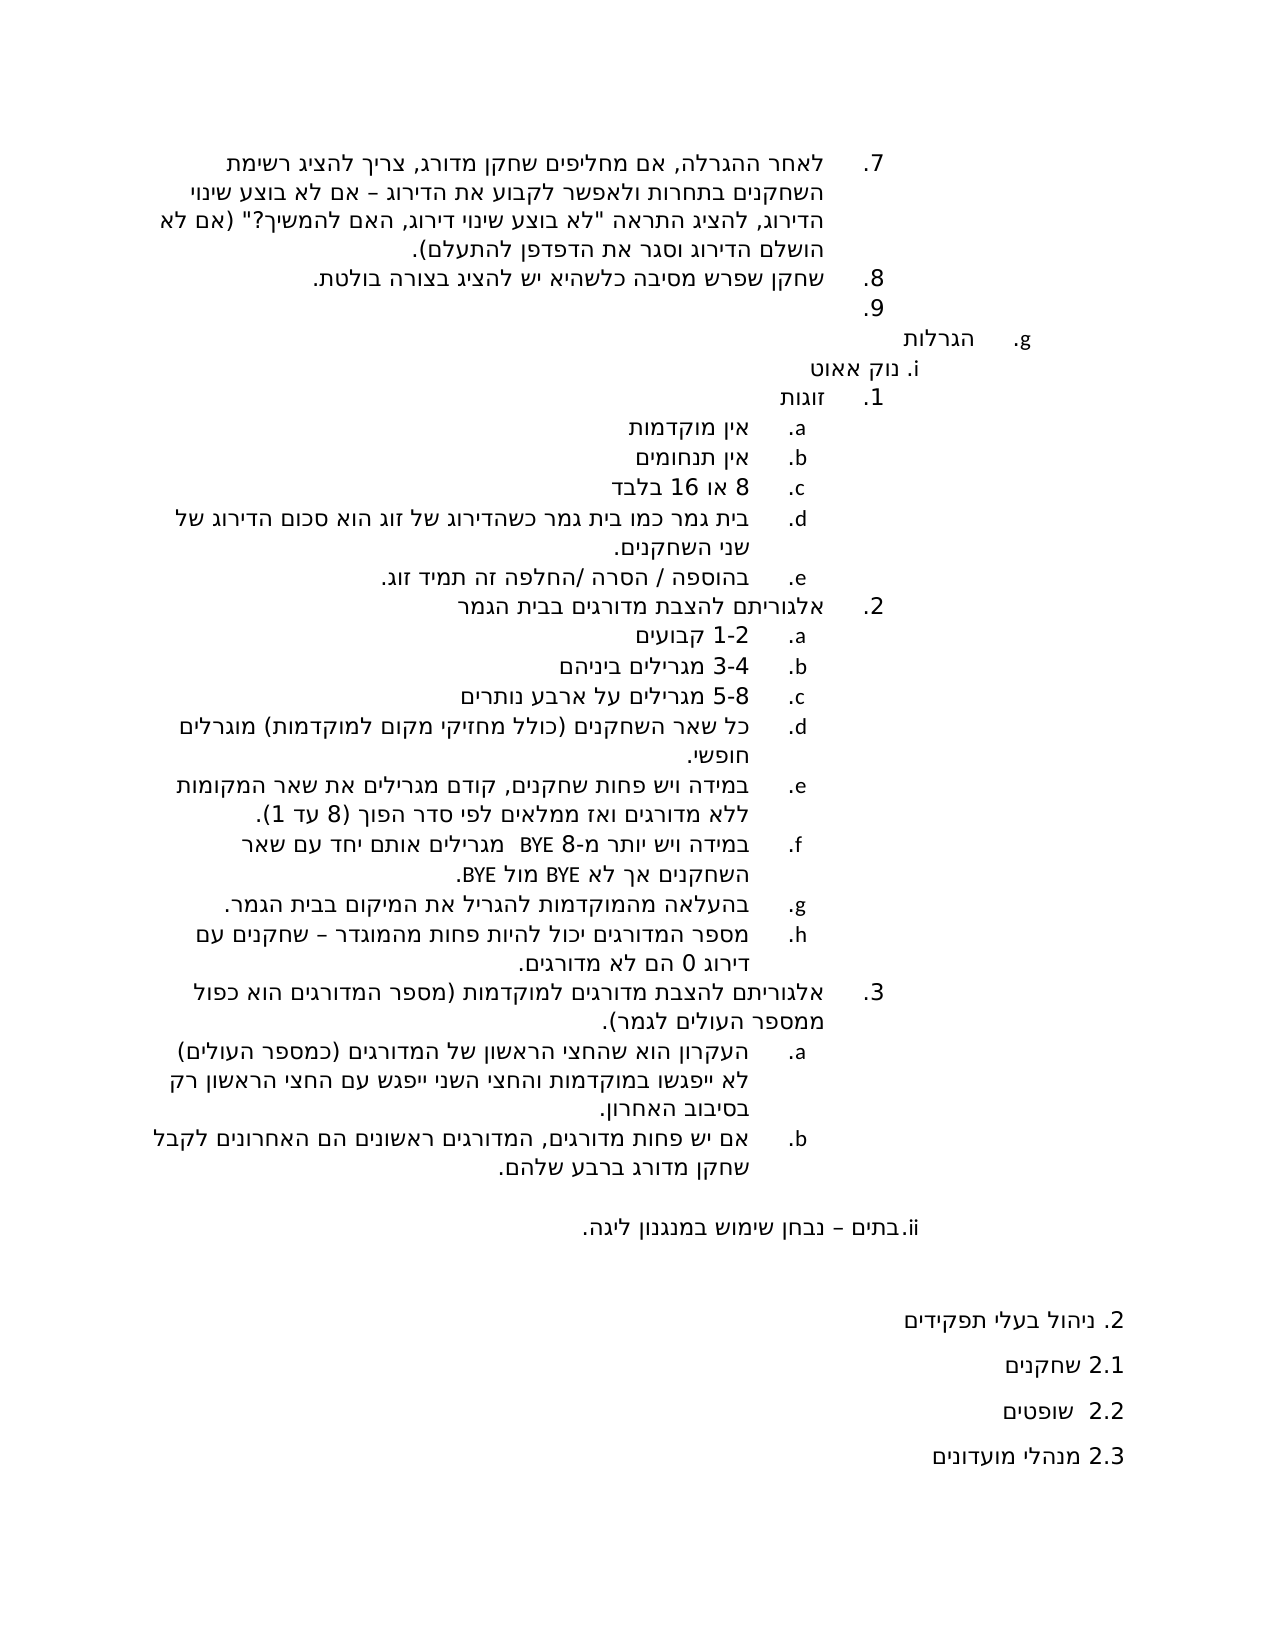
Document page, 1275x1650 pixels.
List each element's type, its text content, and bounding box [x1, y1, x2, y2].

list 3-4 מגרילים ביניהם [150, 652, 787, 680]
list 8 או 16 בלבד [150, 473, 787, 502]
list הגרלות [150, 324, 1012, 352]
list מספר המדורגים יכול להיות פחות מהמוגדר – שחקנים עם דירוג 0 הם לא מדורגים. [150, 920, 787, 977]
list אלגוריתם להצבת מדורגים בבית הגמר [150, 593, 862, 619]
list בית גמר כמו בית גמר כשהדירוג של זוג הוא סכום הדירוג של שני השחקנים. [150, 504, 787, 561]
list בהעלאה מהמוקדמות להגריל את המיקום בבית הגמר. [150, 890, 787, 918]
text 2.1 שחקנים [150, 1353, 1125, 1379]
list בהוספה / הסרה /החלפה זה תמיד זוג. [150, 563, 787, 591]
list במידה ויש יותר מ-8 BYE מגרילים אותם יחד עם שאר השחקנים אך לא BYE מול BYE. [150, 830, 787, 888]
text 2.3 מנהלי מועדונים [150, 1443, 1125, 1470]
list נוק אאוט [150, 354, 919, 382]
list כל שאר השחקנים (כולל מחזיקי מקום למוקדמות) מוגרלים חופשי. [150, 712, 787, 769]
list 1-2 קבועים [150, 622, 787, 649]
text 2.2 שופטים [150, 1398, 1125, 1425]
list אלגוריתם להצבת מדורגים למוקדמות (מספר המדורגים הוא כפול ממספר העולים לגמר). [150, 979, 862, 1035]
list שחקן שפרש מסיבה כלשהיא יש להציג בצורה בולטת. [150, 265, 862, 292]
list 5-8 מגרילים על ארבע נותרים [150, 682, 787, 710]
list אין תנחומים [150, 443, 787, 471]
list במידה ויש פחות שחקנים, קודם מגרילים את שאר המקומות ללא מדורגים ואז ממלאים לפי סדר הפוך (8 עד 1). [150, 771, 787, 828]
list בתים – נבחן שימוש במנגנון ליגה. [150, 1213, 919, 1241]
list לאחר ההגרלה, אם מחליפים שחקן מדורג, צריך להציג רשימת השחקנים בתחרות ולאפשר לקבוע את הדירוג – אם לא בוצע שינוי הדירוג, להציג התראה "לא בוצע שינוי דירוג, האם להמשיך?" (אם לא הושלם הדירוג וסגר את הדפדפן להתעלם). [150, 150, 862, 263]
list אין מוקדמות [150, 413, 787, 441]
text 2. ניהול בעלי תפקידים [150, 1307, 1125, 1334]
list העקרון הוא שהחצי הראשון של המדורגים (כמספר העולים) לא ייפגשו במוקדמות והחצי השני ייפגש עם החצי הראשון רק בסיבוב האחרון. [150, 1037, 787, 1122]
list אם יש פחות מדורגים, המדורגים ראשונים הם האחרונים לקבל שחקן מדורג ברבע שלהם. [150, 1124, 787, 1181]
list זוגות [150, 384, 862, 411]
